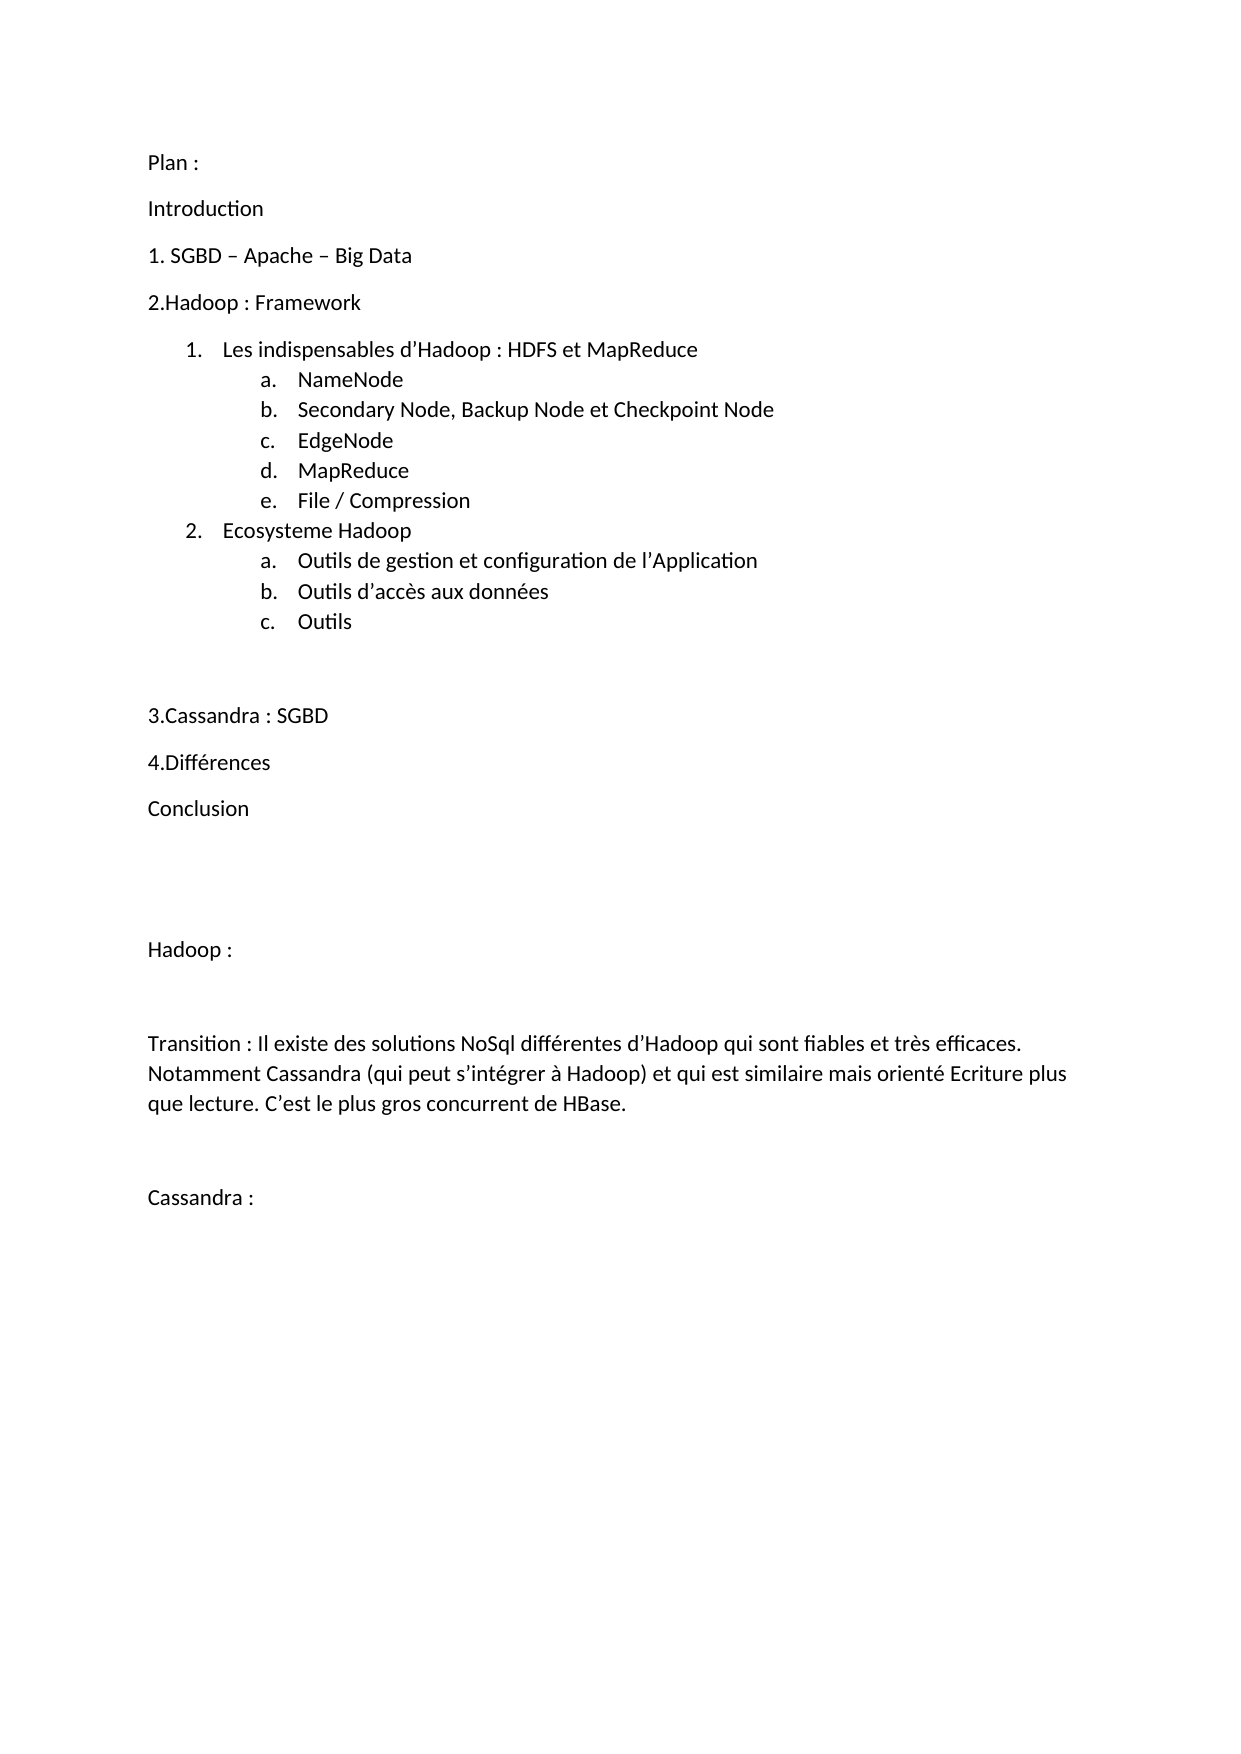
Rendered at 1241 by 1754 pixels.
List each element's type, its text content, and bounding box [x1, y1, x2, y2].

list Outils d’accès aux données [260, 577, 1093, 605]
text 4.Différences [148, 748, 1093, 776]
text Hadoop : [148, 935, 1093, 963]
text Plan : [148, 148, 1093, 176]
list Les indispensables d’Hadoop : HDFS et MapReduce [185, 335, 1093, 363]
list EdgeNode [260, 426, 1093, 454]
text 2.Hadoop : Framework [148, 288, 1093, 316]
list NameNode [260, 365, 1093, 393]
list Outils de gestion et configuration de l’Application [260, 547, 1093, 574]
text 3.Cassandra : SGBD [148, 701, 1093, 729]
list Ecosysteme Hadoop [185, 516, 1093, 544]
list MapReduce [260, 456, 1093, 484]
list Outils [260, 607, 1093, 635]
text Conclusion [148, 794, 1093, 822]
text Cassandra : [148, 1183, 1093, 1211]
list File / Compression [260, 486, 1093, 514]
text 1. SGBD – Apache – Big Data [148, 241, 1093, 269]
text Introduction [148, 194, 1093, 222]
text Transition : Il existe des solutions NoSql différentes d’Hadoop qui sont fiables et très efficaces. Notamment Cassandra (qui peut s’intégrer à Hadoop) et qui est similaire mais orienté Ecriture plus que lecture. C’est le plus gros concurrent de HBase. [148, 1029, 1093, 1117]
list Secondary Node, Backup Node et Checkpoint Node [260, 396, 1093, 423]
